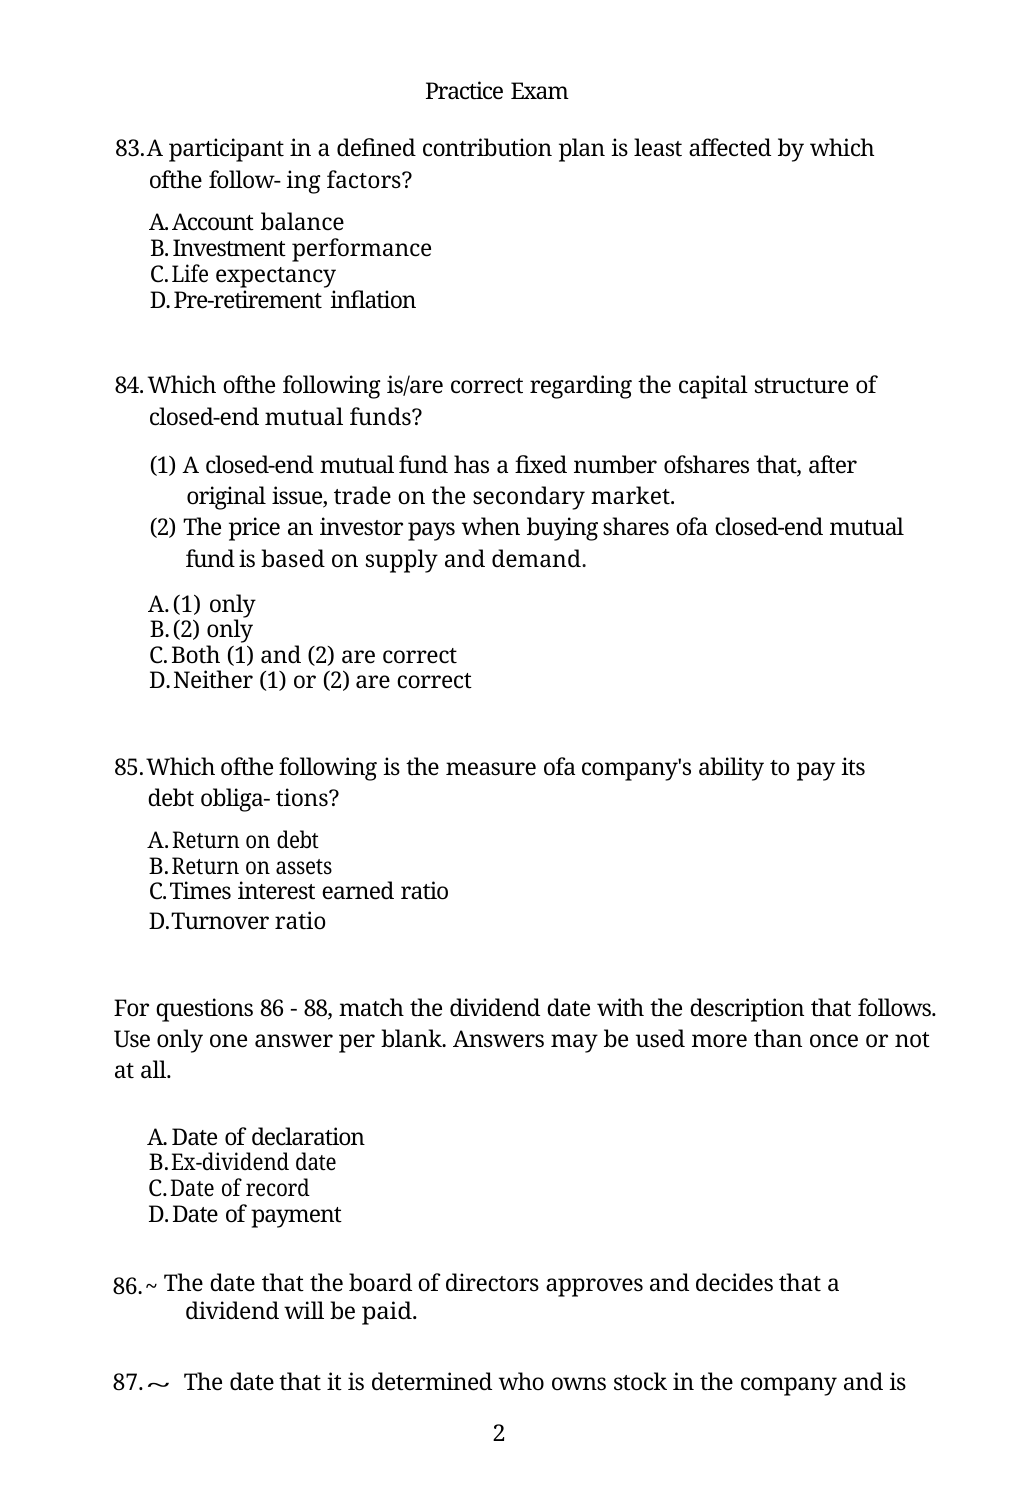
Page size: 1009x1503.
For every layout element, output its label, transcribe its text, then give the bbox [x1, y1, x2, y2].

list ~ The date that the board of directors approves and decides that a dividend will be paid. [112, 1267, 937, 1326]
list Neither (1) or (2) are correct [149, 668, 949, 694]
list Date of record [148, 1176, 949, 1201]
list Both (1) and (2) are correct [149, 643, 949, 668]
list Account balance [149, 210, 949, 236]
list (1) only [148, 592, 949, 617]
list A closed-end mutual fund has a fixed number ofshares that, after original issue, trade on the secondary market. [149, 449, 924, 511]
list Times interest earned ratio [148, 879, 949, 905]
list Which ofthe following is/are correct regarding the capital structure of closed-end mutual funds? [114, 369, 912, 432]
list Pre-retirement inflation [149, 287, 949, 313]
list Return on debt [147, 828, 949, 854]
list Ex-dividend date [148, 1150, 949, 1176]
list Return on assets [148, 854, 949, 879]
list The price an investor pays when buying shares ofa closed-end mutual fund is based on supply and demand. [149, 511, 906, 574]
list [112, 1366, 936, 1396]
list (2) only [149, 617, 949, 643]
list Date of payment [148, 1201, 949, 1227]
text For questions 86 - 88, match the dividend date with the description that follows. Use only one answer per blank. Answers may be used more than once or not at all. [113, 992, 938, 1086]
list A participant in a defined contribution plan is least affected by which ofthe follow- ing factors? [115, 132, 919, 195]
list Life expectancy [149, 262, 949, 287]
list Investment performance [150, 236, 949, 262]
list Turnover ratio [148, 905, 949, 936]
list Date of declaration [147, 1125, 949, 1150]
list Which ofthe following is the measure ofa company's ability to pay its debt obliga- tions? [114, 750, 912, 813]
